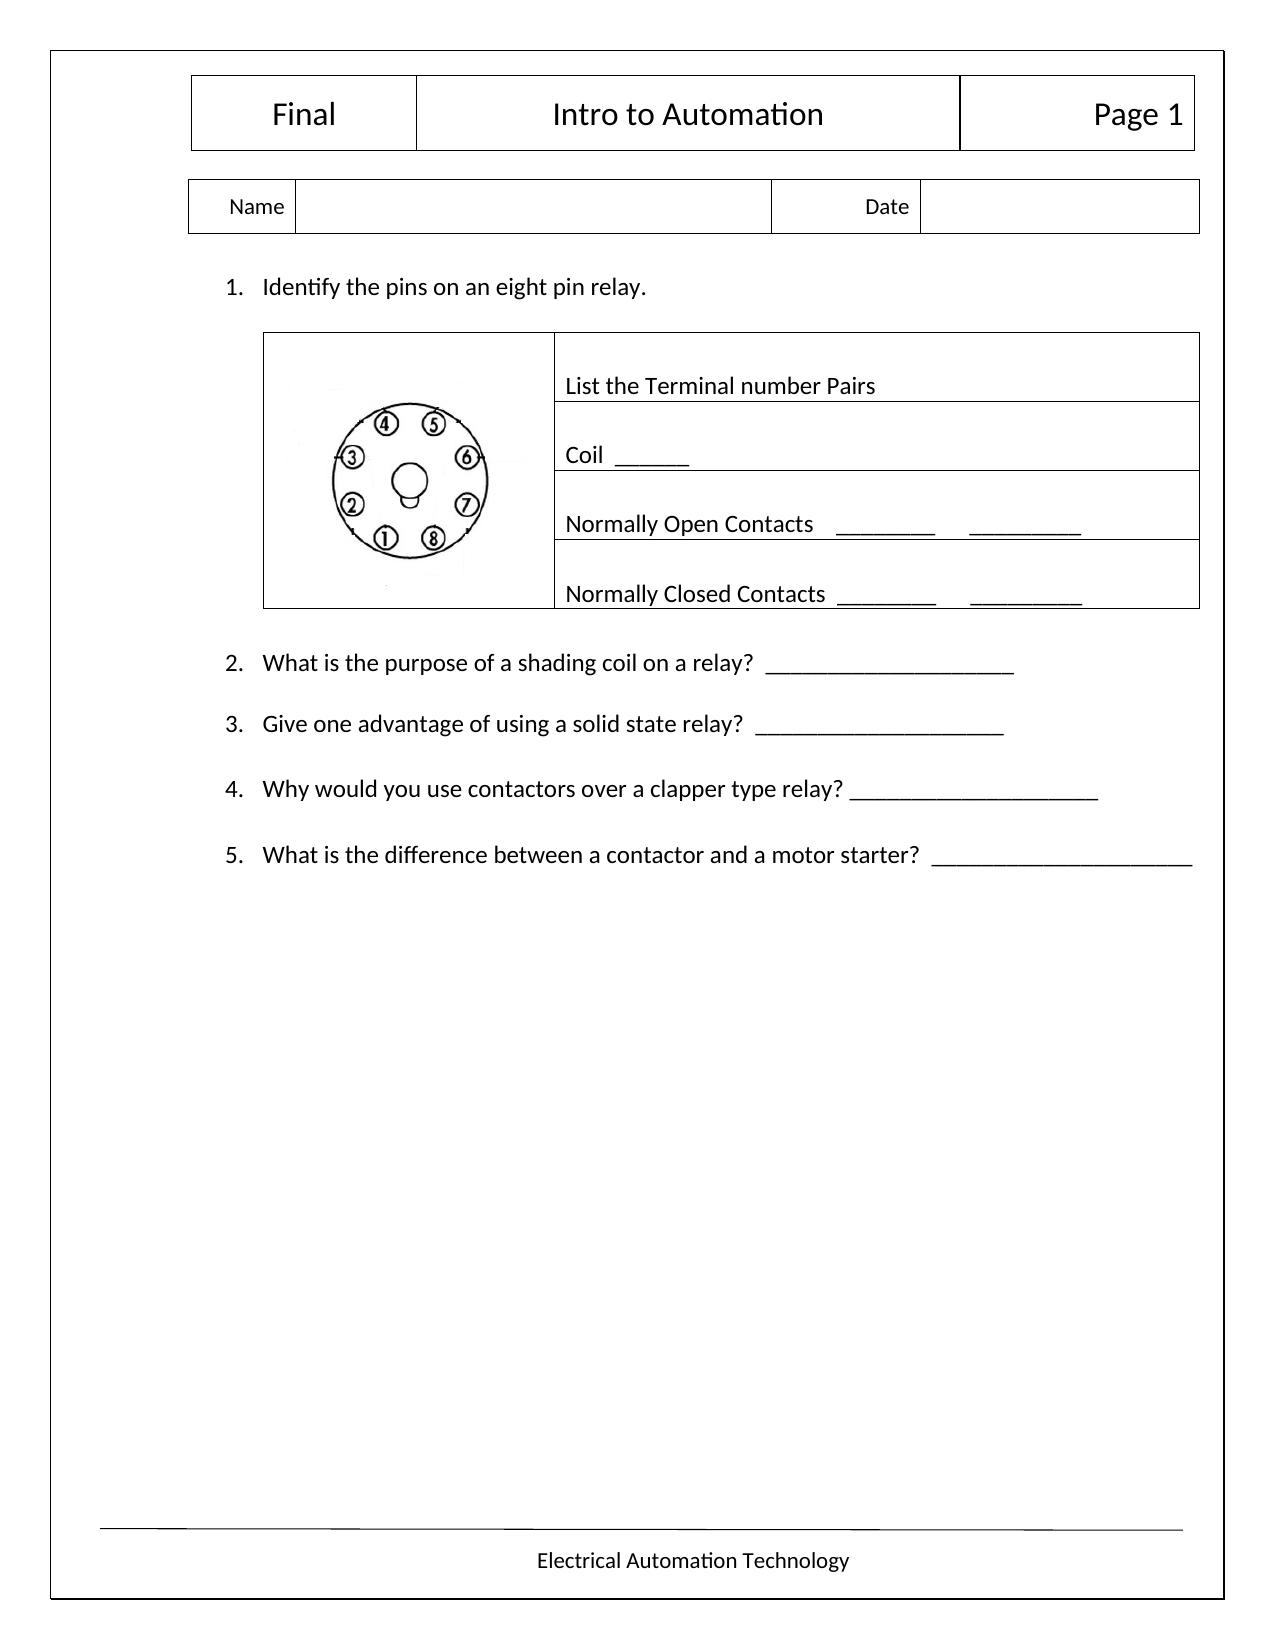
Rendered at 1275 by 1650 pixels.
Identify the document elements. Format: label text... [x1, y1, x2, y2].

list Give one advantage of using a solid state relay? ____________________ [225, 708, 1199, 738]
list Identify the pins on an eight pin relay. [225, 271, 1199, 301]
table_cell Coil ______ [555, 402, 1199, 470]
table_header List the Terminal number Pairs [555, 333, 1199, 401]
list Why would you use contactors over a clapper type relay? ____________________ [225, 774, 1199, 804]
table_cell Normally Open Contacts ________ _________ [555, 471, 1199, 539]
table_header [264, 333, 554, 608]
list What is the difference between a contactor and a motor starter? _____________________ [225, 839, 1199, 870]
table_cell Normally Closed Contacts ________ _________ [555, 540, 1199, 608]
list What is the purpose of a shading coil on a relay? ____________________ [225, 647, 1199, 677]
picture [274, 383, 543, 596]
table_header [296, 180, 771, 232]
table_header Date [772, 180, 920, 232]
table_header Name [189, 180, 295, 232]
table_header [921, 180, 1199, 232]
